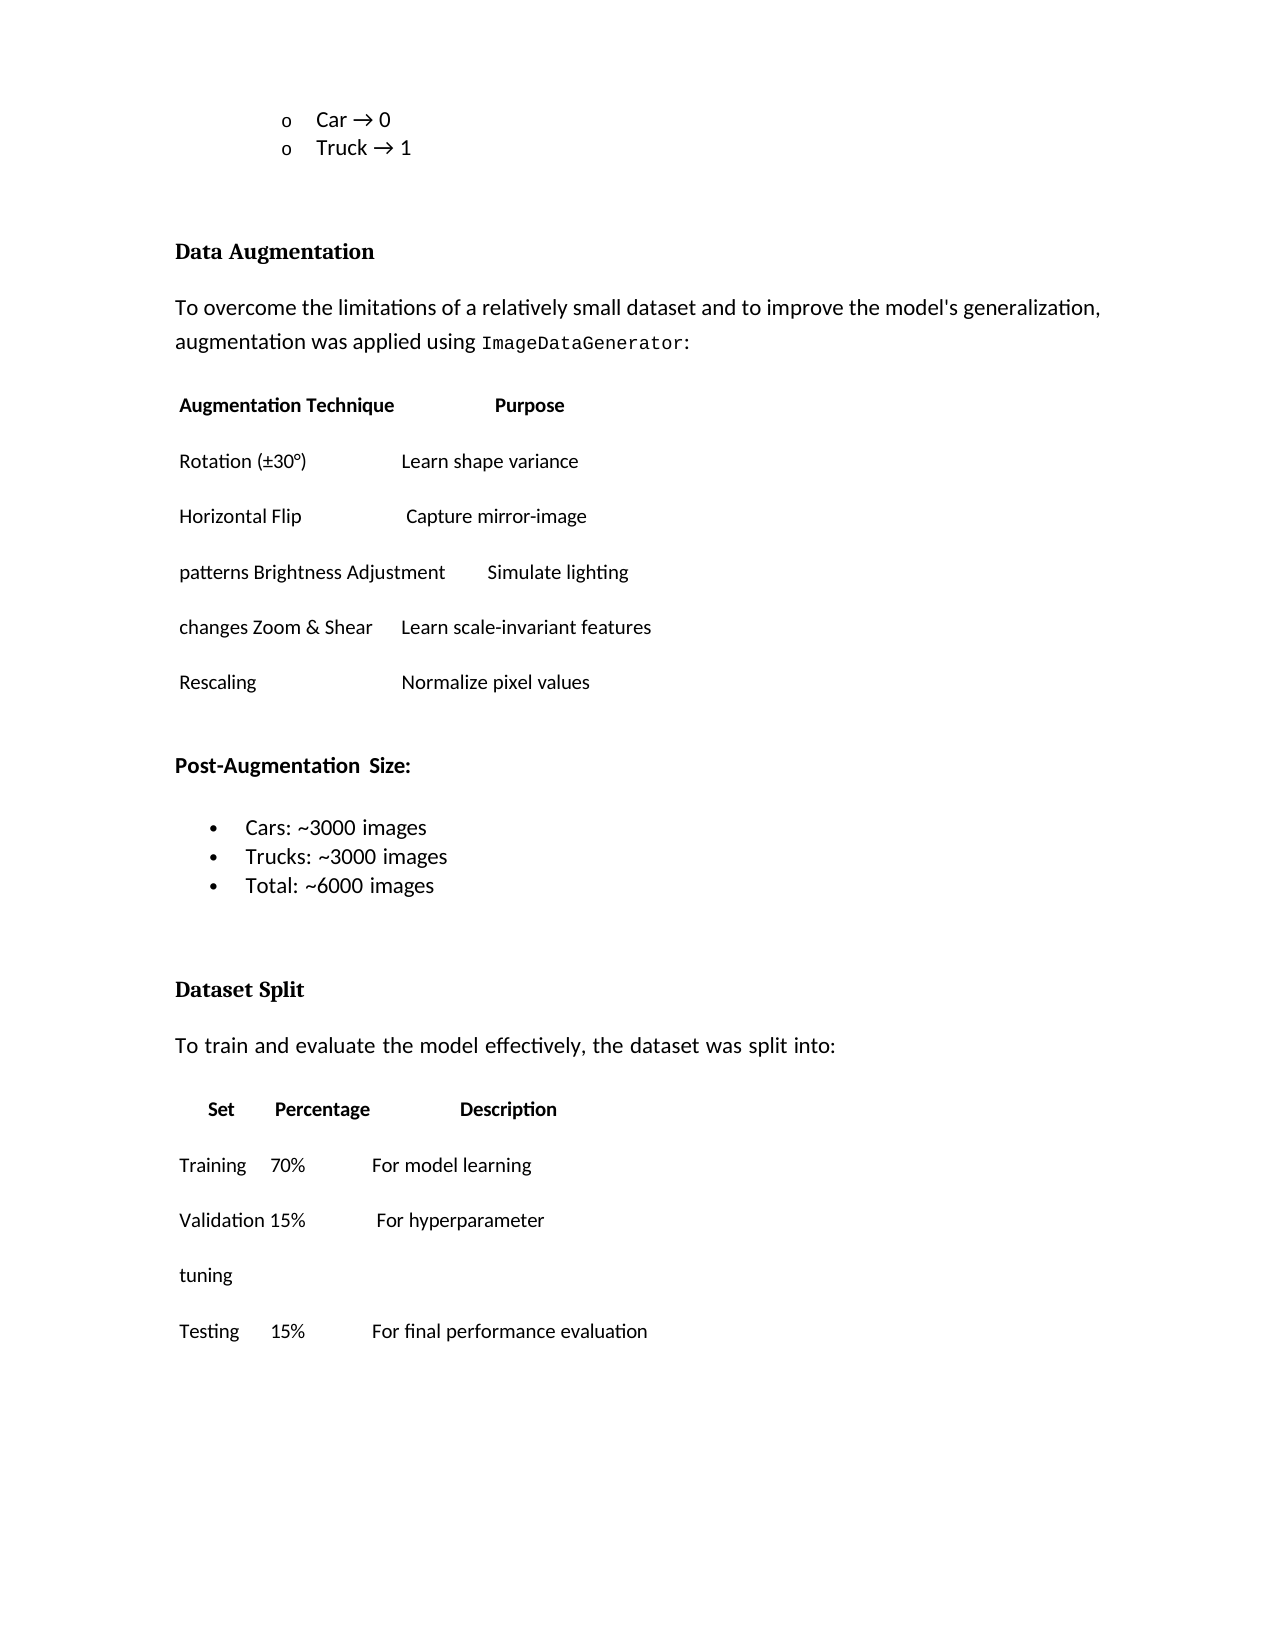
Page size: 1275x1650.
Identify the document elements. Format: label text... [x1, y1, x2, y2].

text To train and evaluate the model effectively, the dataset was split into: [175, 1031, 1200, 1059]
list Truck → 1 [281, 133, 1200, 161]
text Horizontal Flip Capture mirror-image patterns Brightness Adjustment Simulate lighting changes Zoom & Shear Learn scale-invariant features [179, 504, 659, 640]
text Testing 15% For final performance evaluation [179, 1318, 1200, 1343]
subtitle Dataset Split [175, 977, 1200, 1003]
text Set Percentage Description Training 70% For model learning Validation 15% For hyperparameter tuning [179, 1097, 600, 1288]
text Rotation (±30°) Learn shape variance [179, 448, 1200, 474]
text Rescaling Normalize pixel values [179, 670, 1200, 695]
list Total: ~6000 images [210, 871, 1200, 899]
list Car → 0 [281, 105, 1200, 133]
list Cars: ~3000 images [210, 813, 1200, 841]
list Trucks: ~3000 images [210, 842, 1200, 870]
subtitle Post-Augmentation Size: [175, 752, 1200, 780]
subtitle Data Augmentation [175, 239, 1200, 265]
text Augmentation Technique Purpose [179, 393, 1200, 418]
text To overcome the limitations of a relatively small dataset and to improve the model's generalization, augmentation was applied using ImageDataGenerator: [175, 293, 1200, 355]
